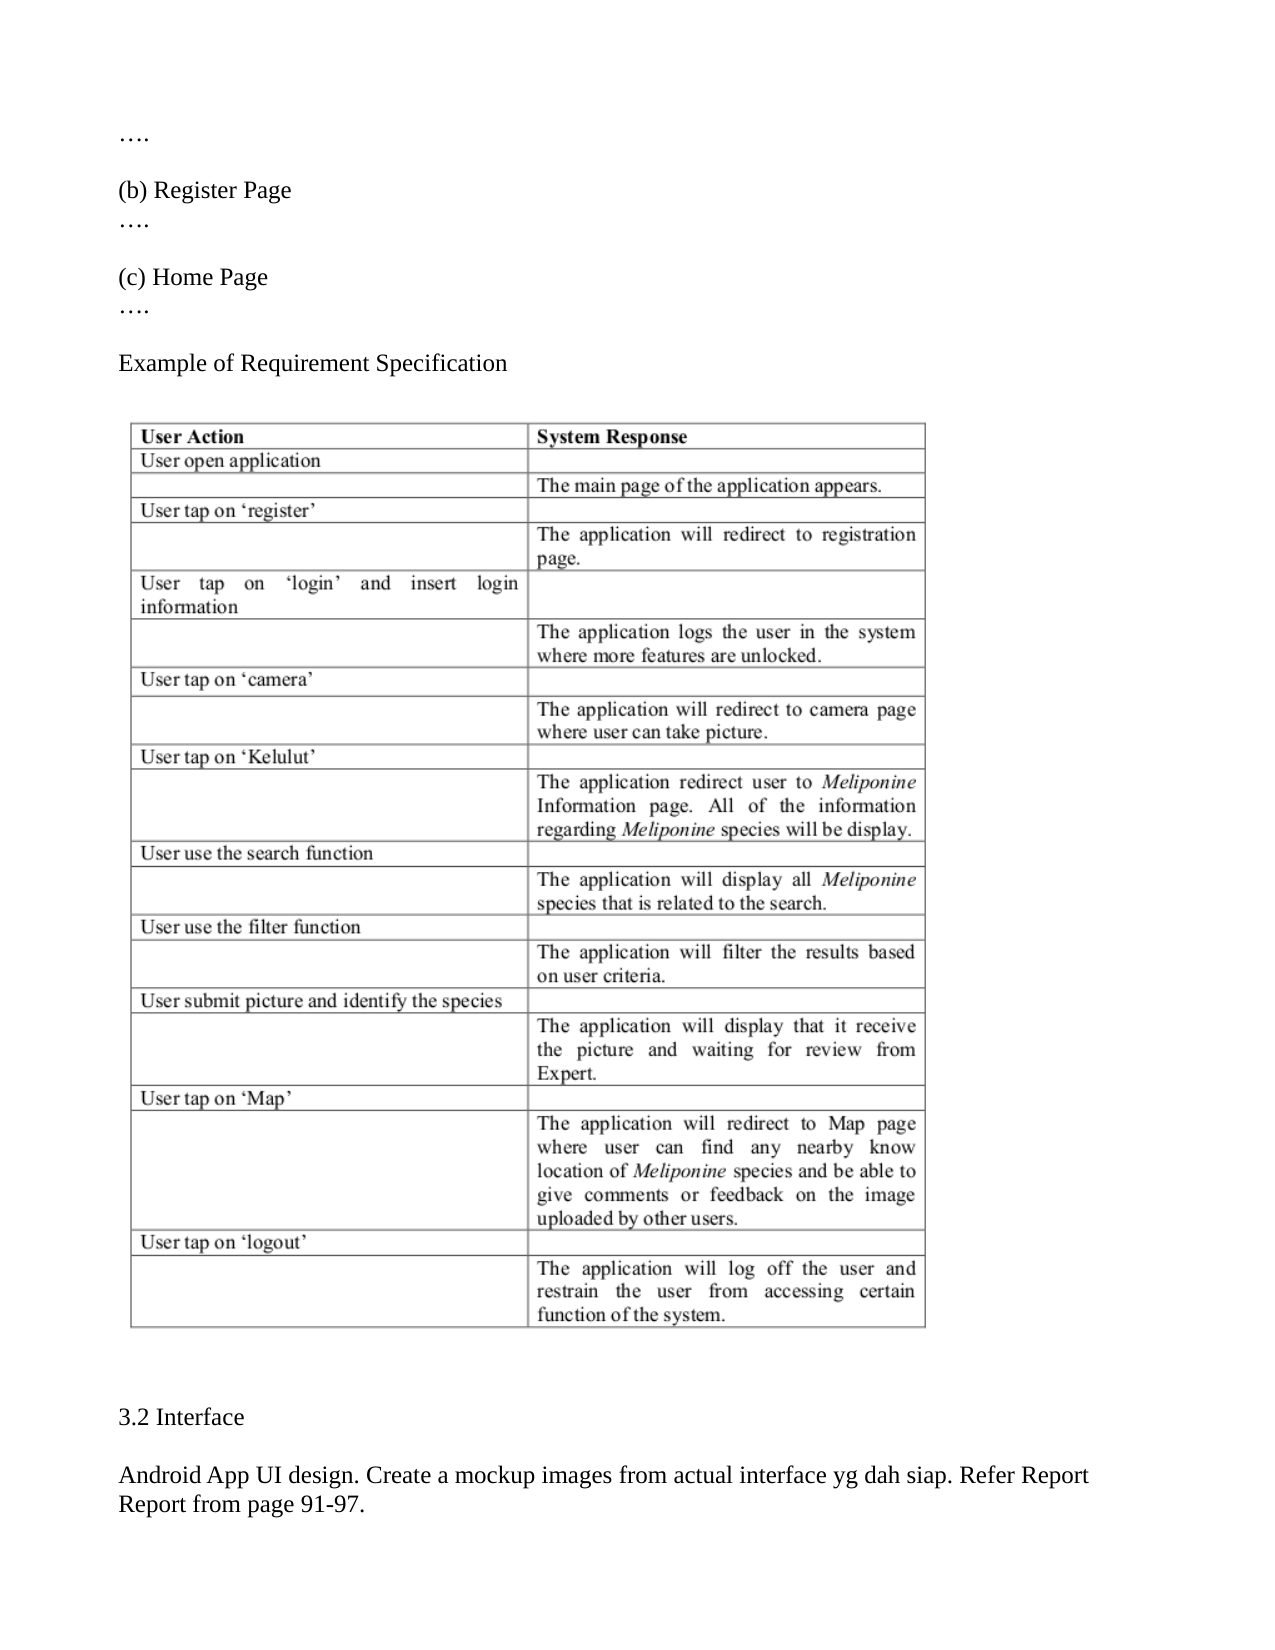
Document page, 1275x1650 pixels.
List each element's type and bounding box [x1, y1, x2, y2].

text [118, 118, 1157, 1517]
picture [118, 402, 956, 1345]
